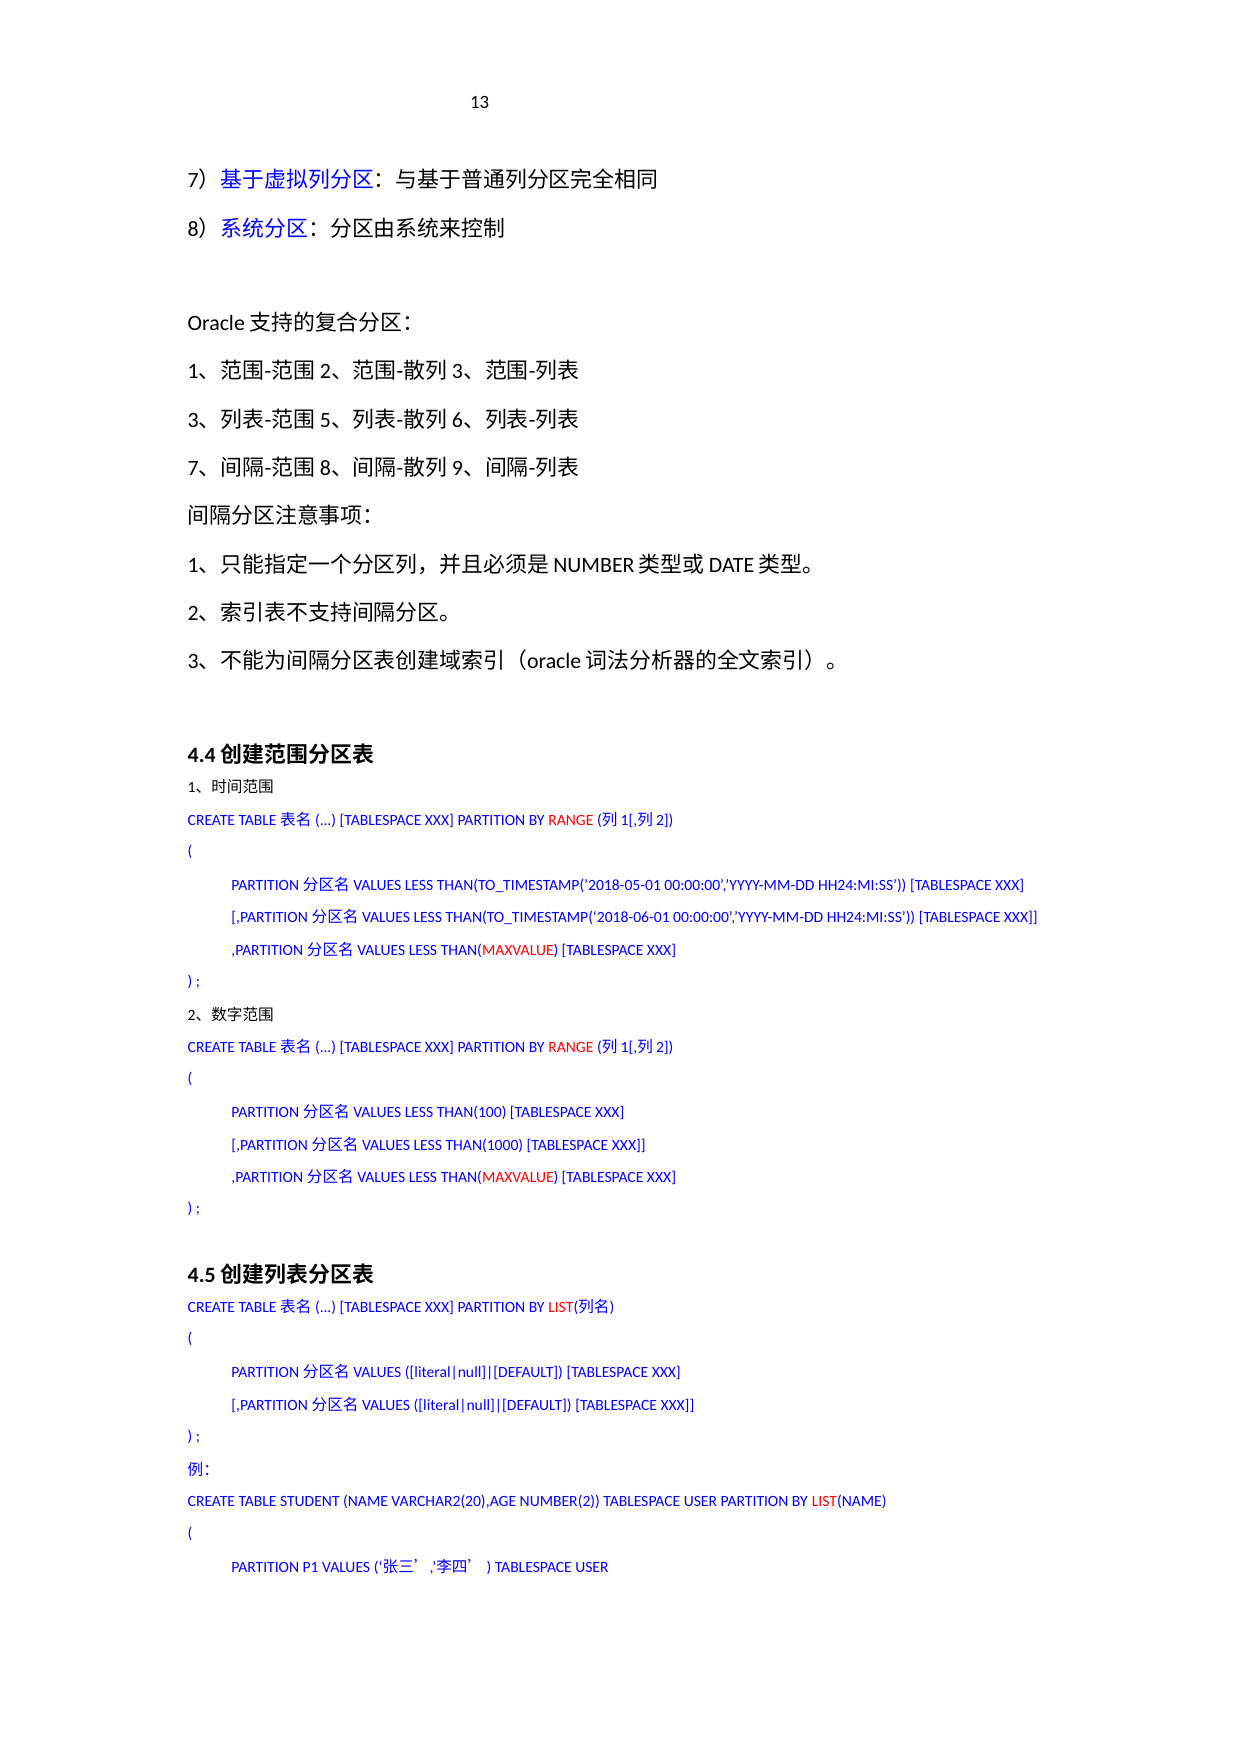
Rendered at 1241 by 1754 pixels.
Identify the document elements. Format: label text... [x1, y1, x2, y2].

list 例： [187, 1452, 1053, 1484]
list PARTITION 分区名 VALUES LESS THAN(100) [TABLESPACE XXX] [187, 1094, 1053, 1127]
list PARTITION 分区名 VALUES LESS THAN(TO_TIMESTAMP(’2018-05-01 00:00:00’,’YYYY-MM-DD HH24:MI:SS’)) [TABLESPACE XXX] [187, 867, 1053, 899]
list ( [187, 1322, 1053, 1354]
list CREATE TABLE 表名 (...) [TABLESPACE XXX] PARTITION BY LIST(列名) [187, 1289, 1053, 1322]
list [,PARTITION 分区名 VALUES LESS THAN(TO_TIMESTAMP(‘2018-06-01 00:00:00’,’YYYY-MM-DD HH24:MI:SS’)) [TABLESPACE XXX]] [187, 899, 1053, 932]
list [,PARTITION 分区名 VALUES LESS THAN(1000) [TABLESPACE XXX]] [187, 1127, 1053, 1159]
list 4.5 创建列表分区表 [187, 1257, 1053, 1289]
list ( [187, 1517, 1053, 1549]
list ) ; [187, 964, 1053, 997]
list 不能为间隔分区表创建域索引（oracle词法分析器的全文索引）。 [187, 643, 1053, 675]
list 7、间隔-范围 8、间隔-散列 9、间隔-列表 [187, 449, 1053, 482]
list CREATE TABLE STUDENT (NAME VARCHAR2(20),AGE NUMBER(2)) TABLESPACE USER PARTITION BY LIST(NAME) [187, 1484, 1053, 1517]
list ,PARTITION 分区名 VALUES LESS THAN(MAXVALUE) [TABLESPACE XXX] [187, 932, 1053, 964]
list CREATE TABLE 表名 (...) [TABLESPACE XXX] PARTITION BY RANGE (列1[,列2]) [187, 1029, 1053, 1062]
list 间隔分区注意事项： [187, 498, 1053, 530]
list 7）基于虚拟列分区：与基于普通列分区完全相同 [187, 162, 1053, 194]
list ) ; [187, 1419, 1053, 1452]
list 8）系统分区：分区由系统来控制 [187, 210, 1053, 243]
list Oracle支持的复合分区： [187, 304, 1053, 337]
list PARTITION P1 VALUES (‘张三’,’李四’ ) TABLESPACE USER [187, 1549, 1053, 1582]
list ( [187, 1062, 1053, 1094]
list ,PARTITION 分区名 VALUES LESS THAN(MAXVALUE) [TABLESPACE XXX] [187, 1159, 1053, 1192]
list 列表-范围 5、列表-散列 6、列表-列表 [187, 401, 1053, 434]
list ( [187, 834, 1053, 867]
list 索引表不支持间隔分区。 [187, 594, 1053, 627]
list CREATE TABLE 表名 (...) [TABLESPACE XXX] PARTITION BY RANGE (列1[,列2]) [187, 802, 1053, 834]
list 范围-范围 2、范围-散列 3、范围-列表 [187, 353, 1053, 385]
list ) ; [187, 1192, 1053, 1224]
list 1、时间范围 [187, 769, 1053, 802]
list 2、数字范围 [187, 997, 1053, 1029]
list [,PARTITION 分区名 VALUES ([literal|null]|[DEFAULT]) [TABLESPACE XXX]] [187, 1387, 1053, 1419]
list 只能指定一个分区列，并且必须是NUMBER类型或DATE类型。 [187, 546, 1053, 579]
list 4.4 创建范围分区表 [187, 737, 1053, 769]
list PARTITION 分区名 VALUES ([literal|null]|[DEFAULT]) [TABLESPACE XXX] [187, 1354, 1053, 1387]
